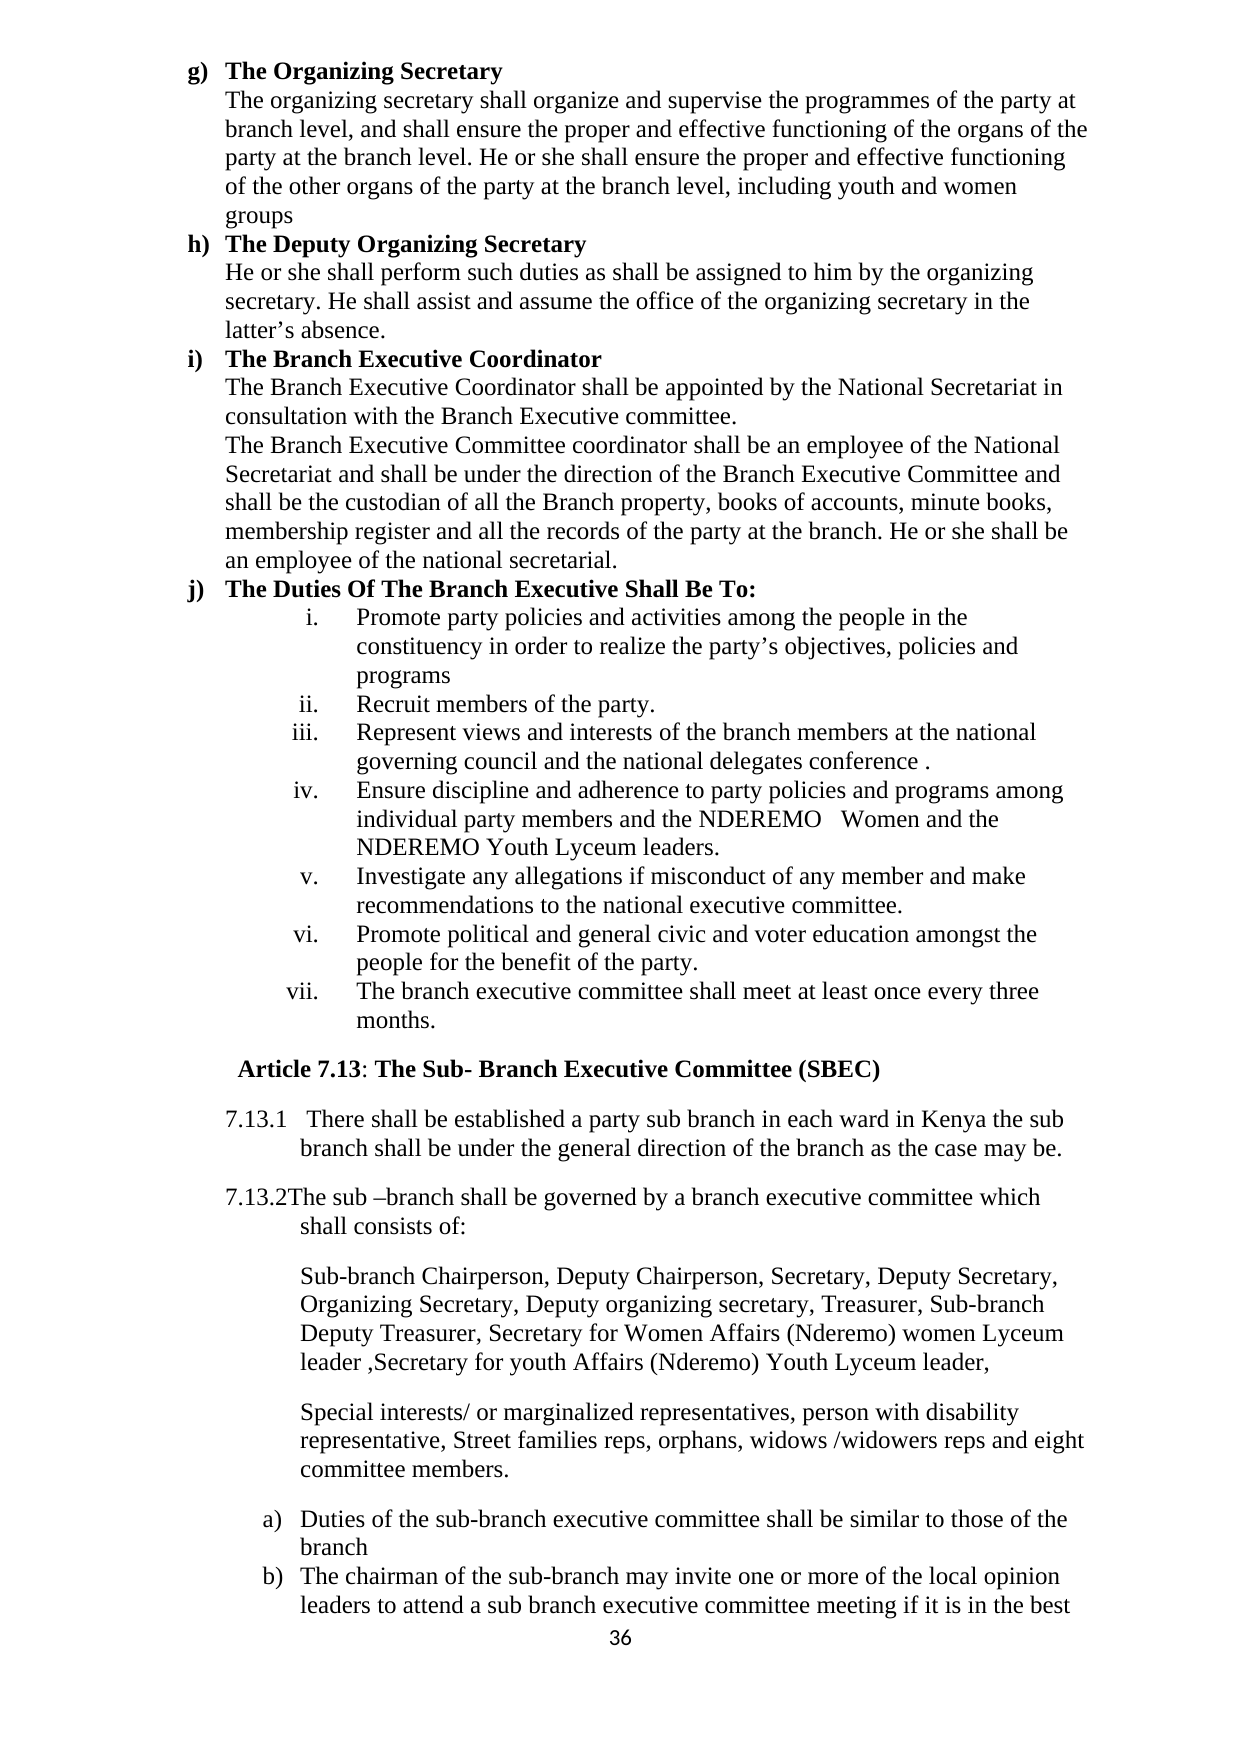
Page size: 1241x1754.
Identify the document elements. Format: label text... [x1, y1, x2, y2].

list He or she shall perform such duties as shall be assigned to him by the organizing secretary. He shall assist and assume the office of the organizing secretary in the latter’s absence. [225, 257, 1090, 344]
list Promote political and general civic and voter education amongst the people for the benefit of the party. [319, 919, 1090, 976]
list The Deputy Organizing Secretary [187, 229, 1090, 257]
text 7.13.1 There shall be established a party sub branch in each ward in Kenya the sub branch shall be under the general direction of the branch as the case may be. [225, 1104, 1090, 1162]
list The branch executive committee shall meet at least once every three months. [319, 976, 1090, 1034]
list The Branch Executive Committee coordinator shall be an employee of the National Secretariat and shall be under the direction of the Branch Executive Committee and shall be the custodian of all the Branch property, books of accounts, minute books, membership register and all the records of the party at the branch. He or she shall be an employee of the national secretarial. [225, 430, 1090, 574]
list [262, 1561, 1090, 1619]
list The organizing secretary shall organize and supervise the programmes of the party at branch level, and shall ensure the proper and effective functioning of the organs of the party at the branch level. He or she shall ensure the proper and effective functioning of the other organs of the party at the branch level, including youth and women groups [225, 85, 1090, 229]
list The Organizing Secretary [187, 56, 1090, 85]
list Duties of the sub-branch executive committee shall be similar to those of the branch [262, 1504, 1090, 1561]
list Represent views and interests of the branch members at the national governing council and the national delegates conference . [319, 717, 1090, 775]
text 7.13.2The sub –branch shall be governed by a branch executive committee which shall consists of: [225, 1182, 1090, 1240]
text Article 7.13: The Sub- Branch Executive Committee (SBEC) [150, 1054, 1090, 1083]
list Recruit members of the party. [319, 689, 1090, 717]
list The Duties Of The Branch Executive Shall Be To: [187, 574, 1090, 602]
text Special interests/ or marginalized representatives, person with disability representative, Street families reps, orphans, widows /widowers reps and eight committee members. [300, 1397, 1090, 1483]
list The Branch Executive Coordinator [187, 344, 1090, 372]
list Ensure discipline and adherence to party policies and programs among individual party members and the NDEREMO Women and the NDEREMO Youth Lyceum leaders. [319, 775, 1090, 861]
list The Branch Executive Coordinator shall be appointed by the National Secretariat in consultation with the Branch Executive committee. [225, 372, 1090, 430]
text Sub-branch Chairperson, Deputy Chairperson, Secretary, Deputy Secretary, Organizing Secretary, Deputy organizing secretary, Treasurer, Sub-branch Deputy Treasurer, Secretary for Women Affairs (Nderemo) women Lyceum leader ,Secretary for youth Affairs (Nderemo) Youth Lyceum leader, [300, 1261, 1090, 1376]
list Investigate any allegations if misconduct of any member and make recommendations to the national executive committee. [319, 861, 1090, 919]
list Promote party policies and activities among the people in the constituency in order to realize the party’s objectives, policies and programs [319, 602, 1090, 689]
